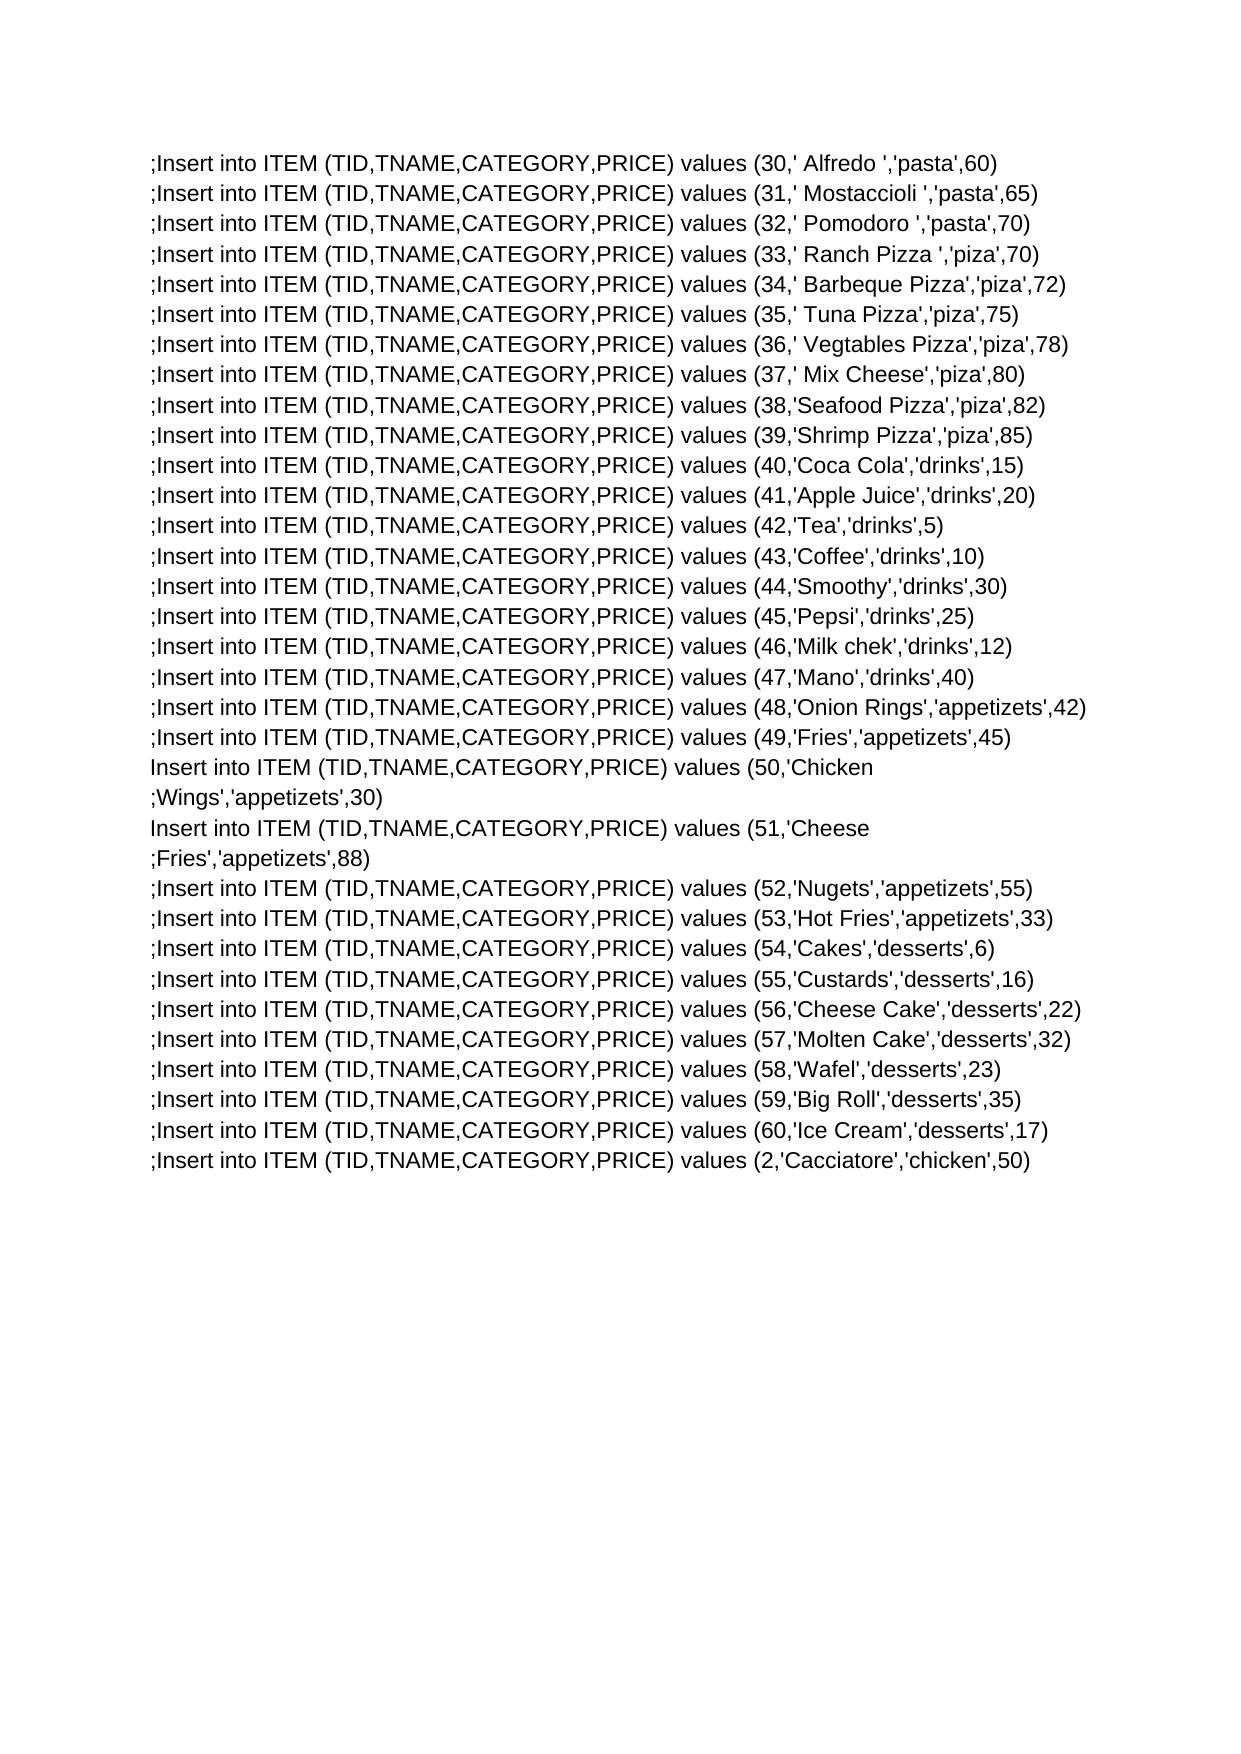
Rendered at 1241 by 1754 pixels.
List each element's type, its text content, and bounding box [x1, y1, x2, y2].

text Insert into ITEM (TID,TNAME,CATEGORY,PRICE) values (32,' Pomodoro ','pasta',70); [150, 210, 1090, 237]
text Insert into ITEM (TID,TNAME,CATEGORY,PRICE) values (43,'Coffee','drinks',10); [150, 543, 1090, 569]
text Insert into ITEM (TID,TNAME,CATEGORY,PRICE) values (44,'Smoothy','drinks',30); [150, 573, 1090, 599]
text Insert into ITEM (TID,TNAME,CATEGORY,PRICE) values (58,'Wafel','desserts',23); [150, 1056, 1090, 1083]
text Insert into ITEM (TID,TNAME,CATEGORY,PRICE) values (40,'Coca Cola','drinks',15); [150, 452, 1090, 478]
text Insert into ITEM (TID,TNAME,CATEGORY,PRICE) values (60,'Ice Cream','desserts',17); [150, 1117, 1090, 1143]
text Insert into ITEM (TID,TNAME,CATEGORY,PRICE) values (52,'Nugets','appetizets',55); [150, 875, 1090, 901]
text Insert into ITEM (TID,TNAME,CATEGORY,PRICE) values (51,'Cheese Fries','appetizets',88); [150, 814, 1090, 871]
text Insert into ITEM (TID,TNAME,CATEGORY,PRICE) values (49,'Fries','appetizets',45); [150, 724, 1090, 750]
text Insert into ITEM (TID,TNAME,CATEGORY,PRICE) values (53,'Hot Fries','appetizets',33); [150, 905, 1090, 932]
text Insert into ITEM (TID,TNAME,CATEGORY,PRICE) values (39,'Shrimp Pizza','piza',85); [150, 422, 1090, 448]
text Insert into ITEM (TID,TNAME,CATEGORY,PRICE) values (54,'Cakes','desserts',6); [150, 935, 1090, 962]
text Insert into ITEM (TID,TNAME,CATEGORY,PRICE) values (41,'Apple Juice','drinks',20); [150, 482, 1090, 509]
text Insert into ITEM (TID,TNAME,CATEGORY,PRICE) values (35,' Tuna Pizza','piza',75); [150, 301, 1090, 327]
text Insert into ITEM (TID,TNAME,CATEGORY,PRICE) values (33,' Ranch Pizza ','piza',70); [150, 241, 1090, 267]
text Insert into ITEM (TID,TNAME,CATEGORY,PRICE) values (50,'Chicken Wings','appetizets',30); [150, 754, 1090, 811]
text Insert into ITEM (TID,TNAME,CATEGORY,PRICE) values (34,' Barbeque Pizza','piza',72); [150, 271, 1090, 297]
text Insert into ITEM (TID,TNAME,CATEGORY,PRICE) values (57,'Molten Cake','desserts',32); [150, 1026, 1090, 1052]
text Insert into ITEM (TID,TNAME,CATEGORY,PRICE) values (47,'Mano','drinks',40); [150, 663, 1090, 690]
text Insert into ITEM (TID,TNAME,CATEGORY,PRICE) values (45,'Pepsi','drinks',25); [150, 603, 1090, 629]
text Insert into ITEM (TID,TNAME,CATEGORY,PRICE) values (38,'Seafood Pizza','piza',82); [150, 392, 1090, 418]
text Insert into ITEM (TID,TNAME,CATEGORY,PRICE) values (46,'Milk chek','drinks',12); [150, 633, 1090, 660]
text Insert into ITEM (TID,TNAME,CATEGORY,PRICE) values (30,' Alfredo ','pasta',60); [150, 150, 1090, 176]
text Insert into ITEM (TID,TNAME,CATEGORY,PRICE) values (2,'Cacciatore','chicken',50); [150, 1147, 1090, 1173]
text Insert into ITEM (TID,TNAME,CATEGORY,PRICE) values (31,' Mostaccioli ','pasta',65); [150, 180, 1090, 207]
text Insert into ITEM (TID,TNAME,CATEGORY,PRICE) values (56,'Cheese Cake','desserts',22); [150, 996, 1090, 1022]
text Insert into ITEM (TID,TNAME,CATEGORY,PRICE) values (42,'Tea','drinks',5); [150, 512, 1090, 539]
text Insert into ITEM (TID,TNAME,CATEGORY,PRICE) values (48,'Onion Rings','appetizets',42); [150, 694, 1090, 720]
text Insert into ITEM (TID,TNAME,CATEGORY,PRICE) values (36,' Vegtables Pizza','piza',78); [150, 331, 1090, 358]
text Insert into ITEM (TID,TNAME,CATEGORY,PRICE) values (59,'Big Roll','desserts',35); [150, 1086, 1090, 1113]
text Insert into ITEM (TID,TNAME,CATEGORY,PRICE) values (55,'Custards','desserts',16); [150, 966, 1090, 992]
text Insert into ITEM (TID,TNAME,CATEGORY,PRICE) values (37,' Mix Cheese','piza',80); [150, 361, 1090, 388]
